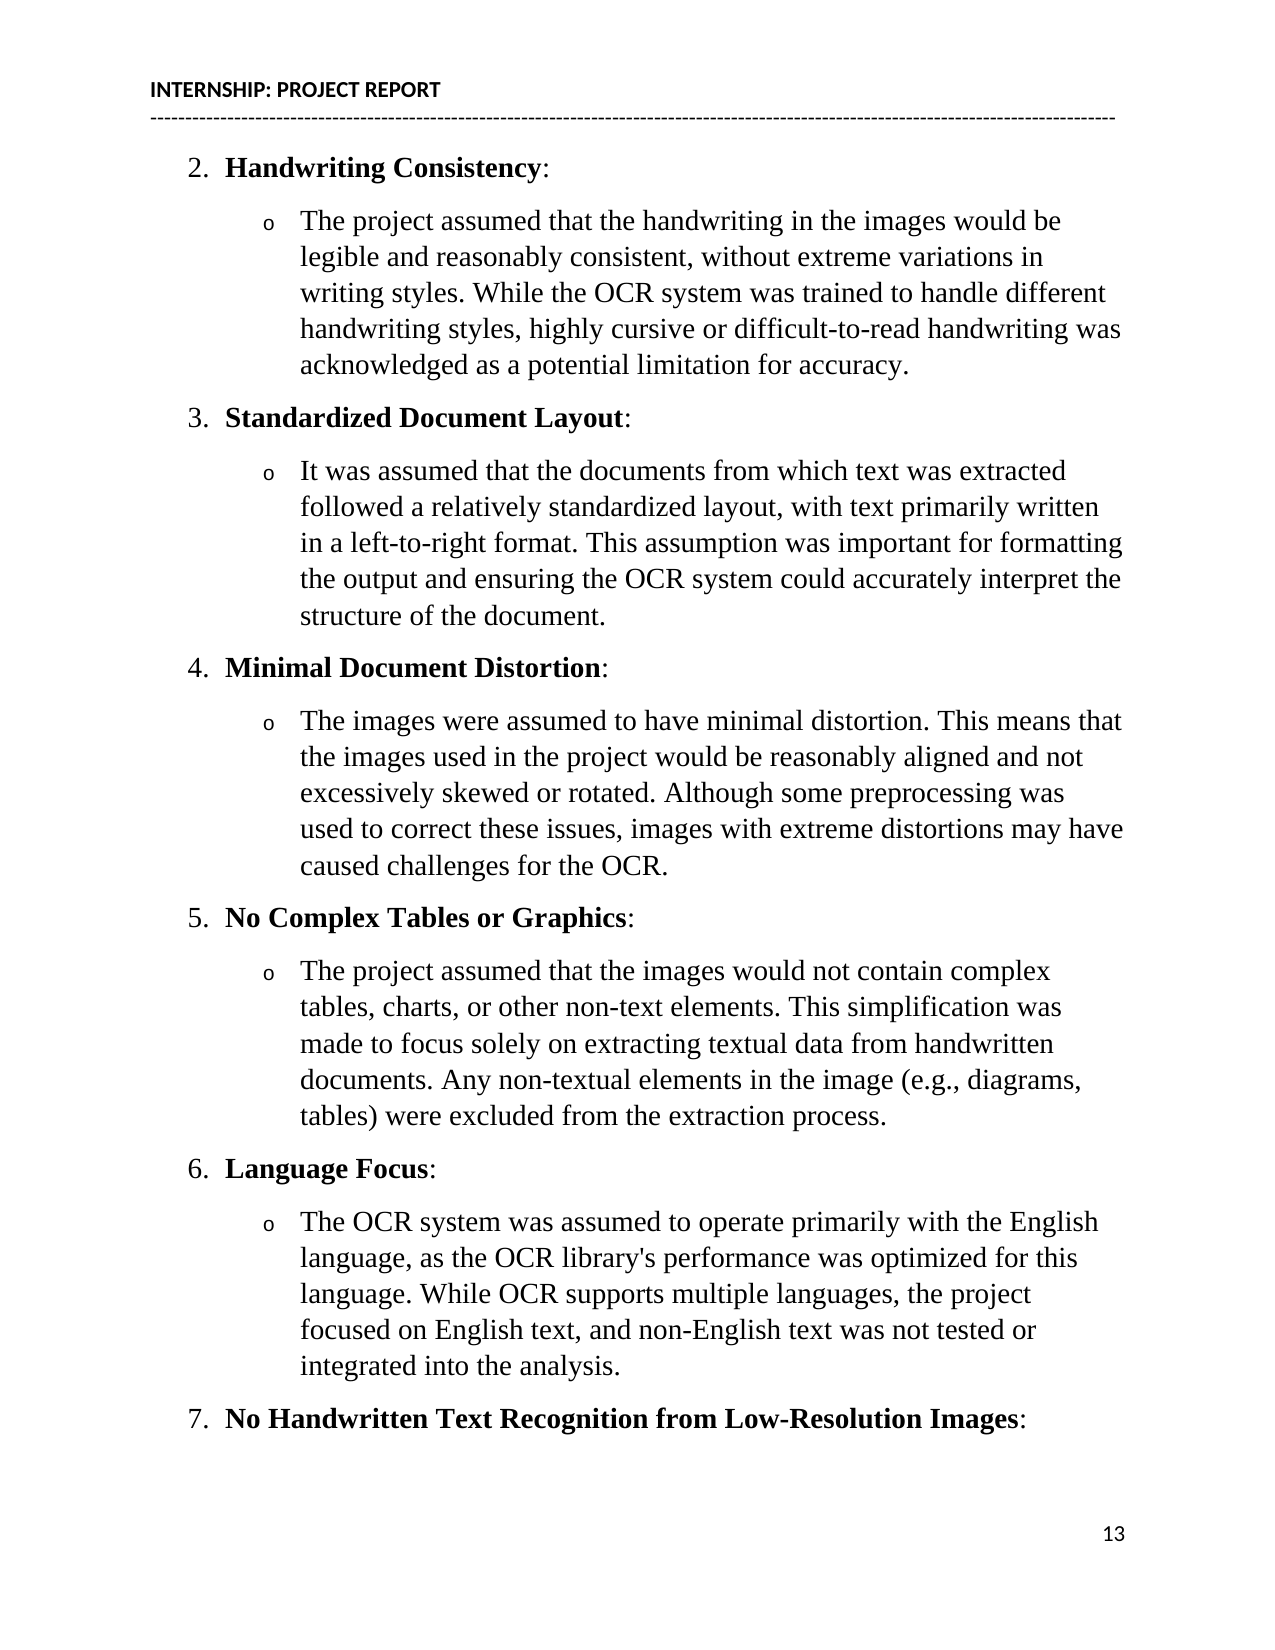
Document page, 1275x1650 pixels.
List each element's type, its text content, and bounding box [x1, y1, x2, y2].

list The project assumed that the handwriting in the images would be legible and reasonably consistent, without extreme variations in writing styles. While the OCR system was trained to handle different handwriting styles, highly cursive or difficult-to-read handwriting was acknowledged as a potential limitation for accuracy. [262, 203, 1125, 381]
list No Handwritten Text Recognition from Low-Resolution Images: [187, 1401, 1125, 1434]
list The OCR system was assumed to operate primarily with the English language, as the OCR library's performance was optimized for this language. While OCR supports multiple languages, the project focused on English text, and non-English text was not tested or integrated into the analysis. [262, 1204, 1125, 1382]
list Language Focus: [187, 1151, 1125, 1184]
list It was assumed that the documents from which text was extracted followed a relatively standardized layout, with text primarily written in a left-to-right format. This assumption was important for formatting the output and ensuring the OCR system could accurately interpret the structure of the document. [262, 453, 1125, 631]
list Handwriting Consistency: [187, 150, 1125, 183]
list Minimal Document Distortion: [187, 650, 1125, 684]
list No Complex Tables or Graphics: [187, 901, 1125, 934]
list The project assumed that the images would not contain complex tables, charts, or other non-text elements. This simplification was made to focus solely on extracting textual data from handwritten documents. Any non-textual elements in the image (e.g., diagrams, tables) were excluded from the extraction process. [262, 953, 1125, 1132]
list Standardized Document Layout: [187, 400, 1125, 434]
list The images were assumed to have minimal distortion. This means that the images used in the project would be reasonably aligned and not excessively skewed or rotated. Although some preprocessing was used to correct these issues, images with extreme distortions may have caused challenges for the OCR. [262, 703, 1125, 881]
